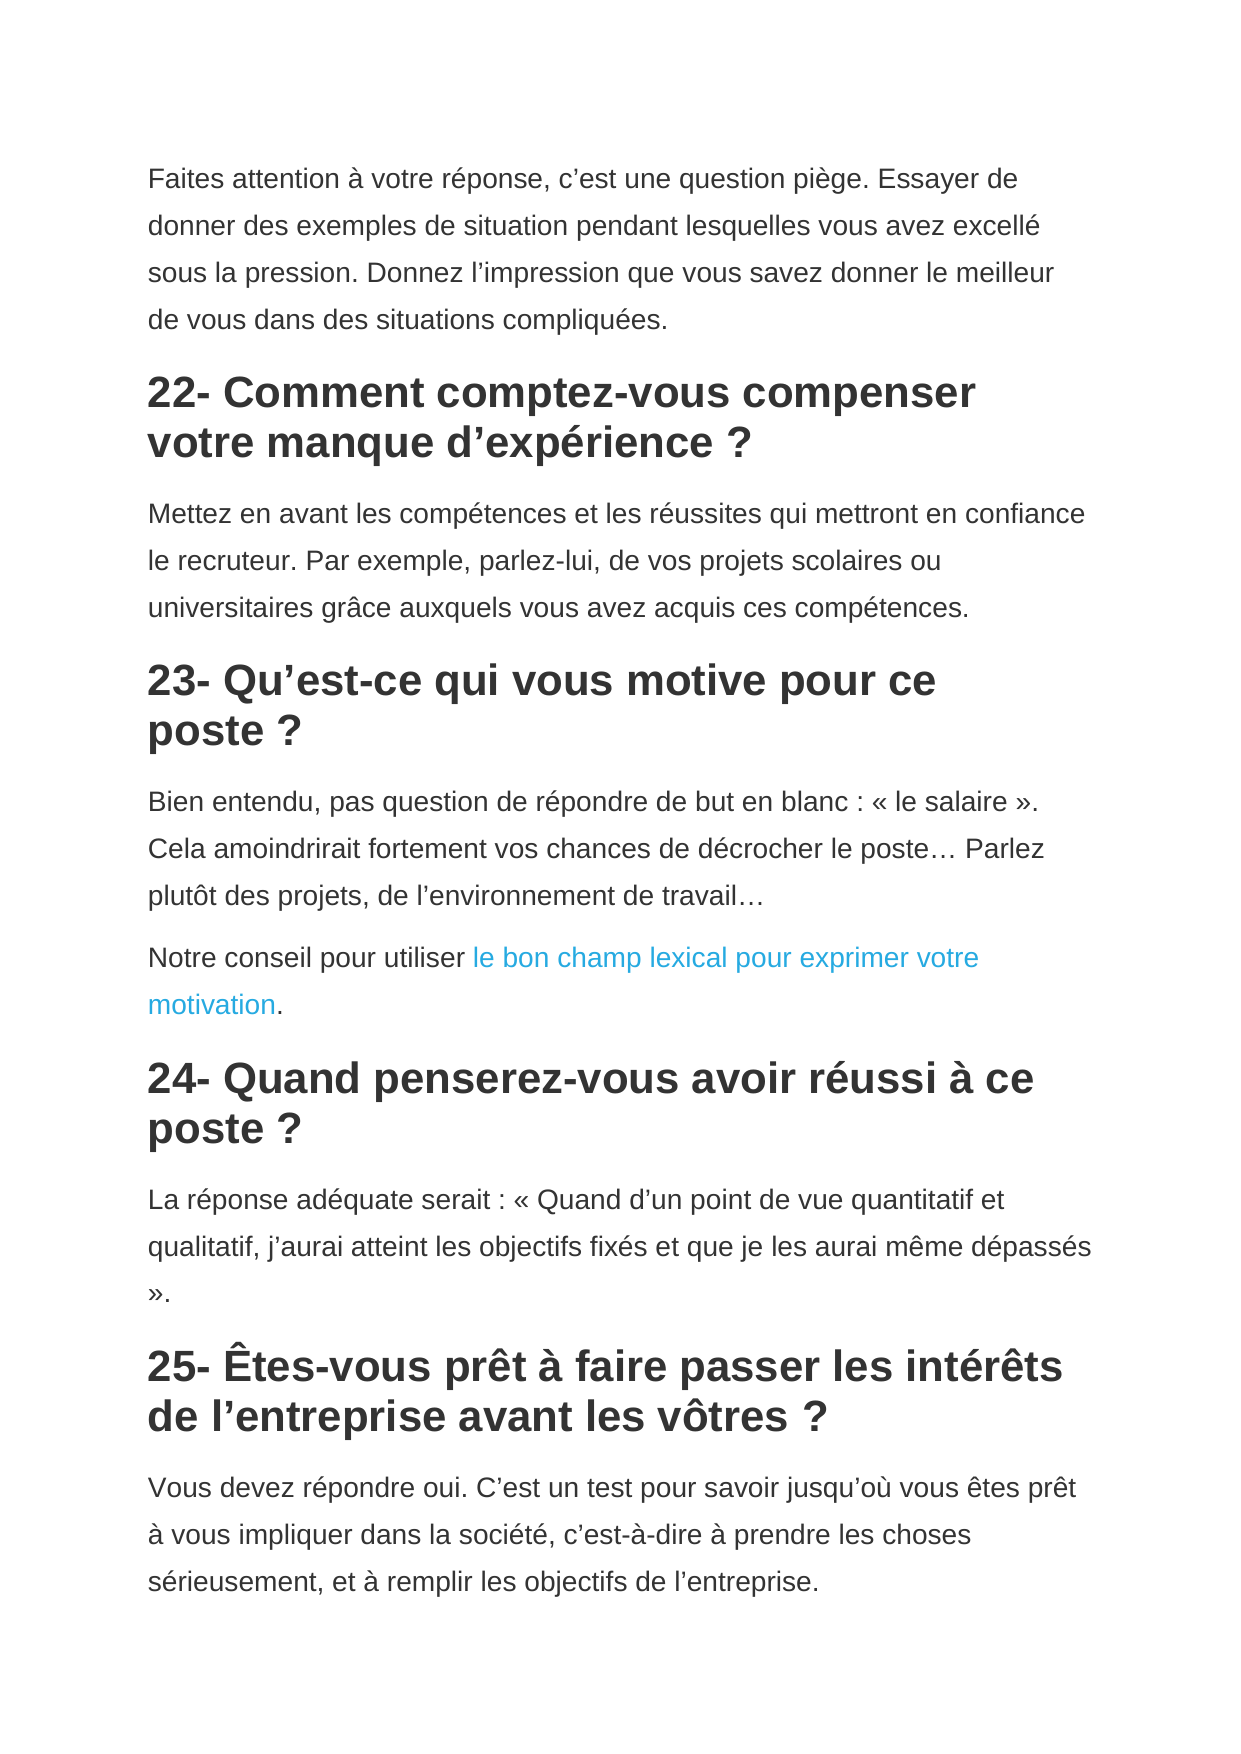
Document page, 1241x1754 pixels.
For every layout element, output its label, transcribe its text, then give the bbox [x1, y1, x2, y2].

text Notre conseil pour utiliser le bon champ lexical pour exprimer votre motivation. [148, 927, 1093, 1021]
text 25- Êtes-vous prêt à faire passer les intérêts de l’entreprise avant les vôtres ? [148, 1340, 1093, 1441]
text Faites attention à votre réponse, c’est une question piège. Essayer de donner des exemples de situation pendant lesquelles vous avez excellé sous la pression. Donnez l’impression que vous savez donner le meilleur de vous dans des situations compliquées. [148, 148, 1093, 335]
text 22- Comment comptez-vous compenser votre manque d’expérience ? [148, 366, 1093, 467]
text Bien entendu, pas question de répondre de but en blanc : « le salaire ». Cela amoindrirait fortement vos chances de décrocher le poste… Parlez plutôt des projets, de l’environnement de travail… [148, 771, 1093, 911]
text 23- Qu’est-ce qui vous motive pour ce poste ? [148, 654, 1093, 755]
text La réponse adéquate serait : « Quand d’un point de vue quantitatif et qualitatif, j’aurai atteint les objectifs fixés et que je les aurai même dépassés ». [148, 1168, 1093, 1309]
text 24- Quand penserez-vous avoir réussi à ce poste ? [148, 1052, 1093, 1153]
text Mettez en avant les compétences et les réussites qui mettront en confiance le recruteur. Par exemple, parlez-lui, de vos projets scolaires ou universitaires grâce auxquels vous avez acquis ces compétences. [148, 483, 1093, 623]
text Vous devez répondre oui. C’est un test pour savoir jusqu’où vous êtes prêt à vous impliquer dans la société, c’est-à-dire à prendre les choses sérieusement, et à remplir les objectifs de l’entreprise. [148, 1456, 1093, 1597]
